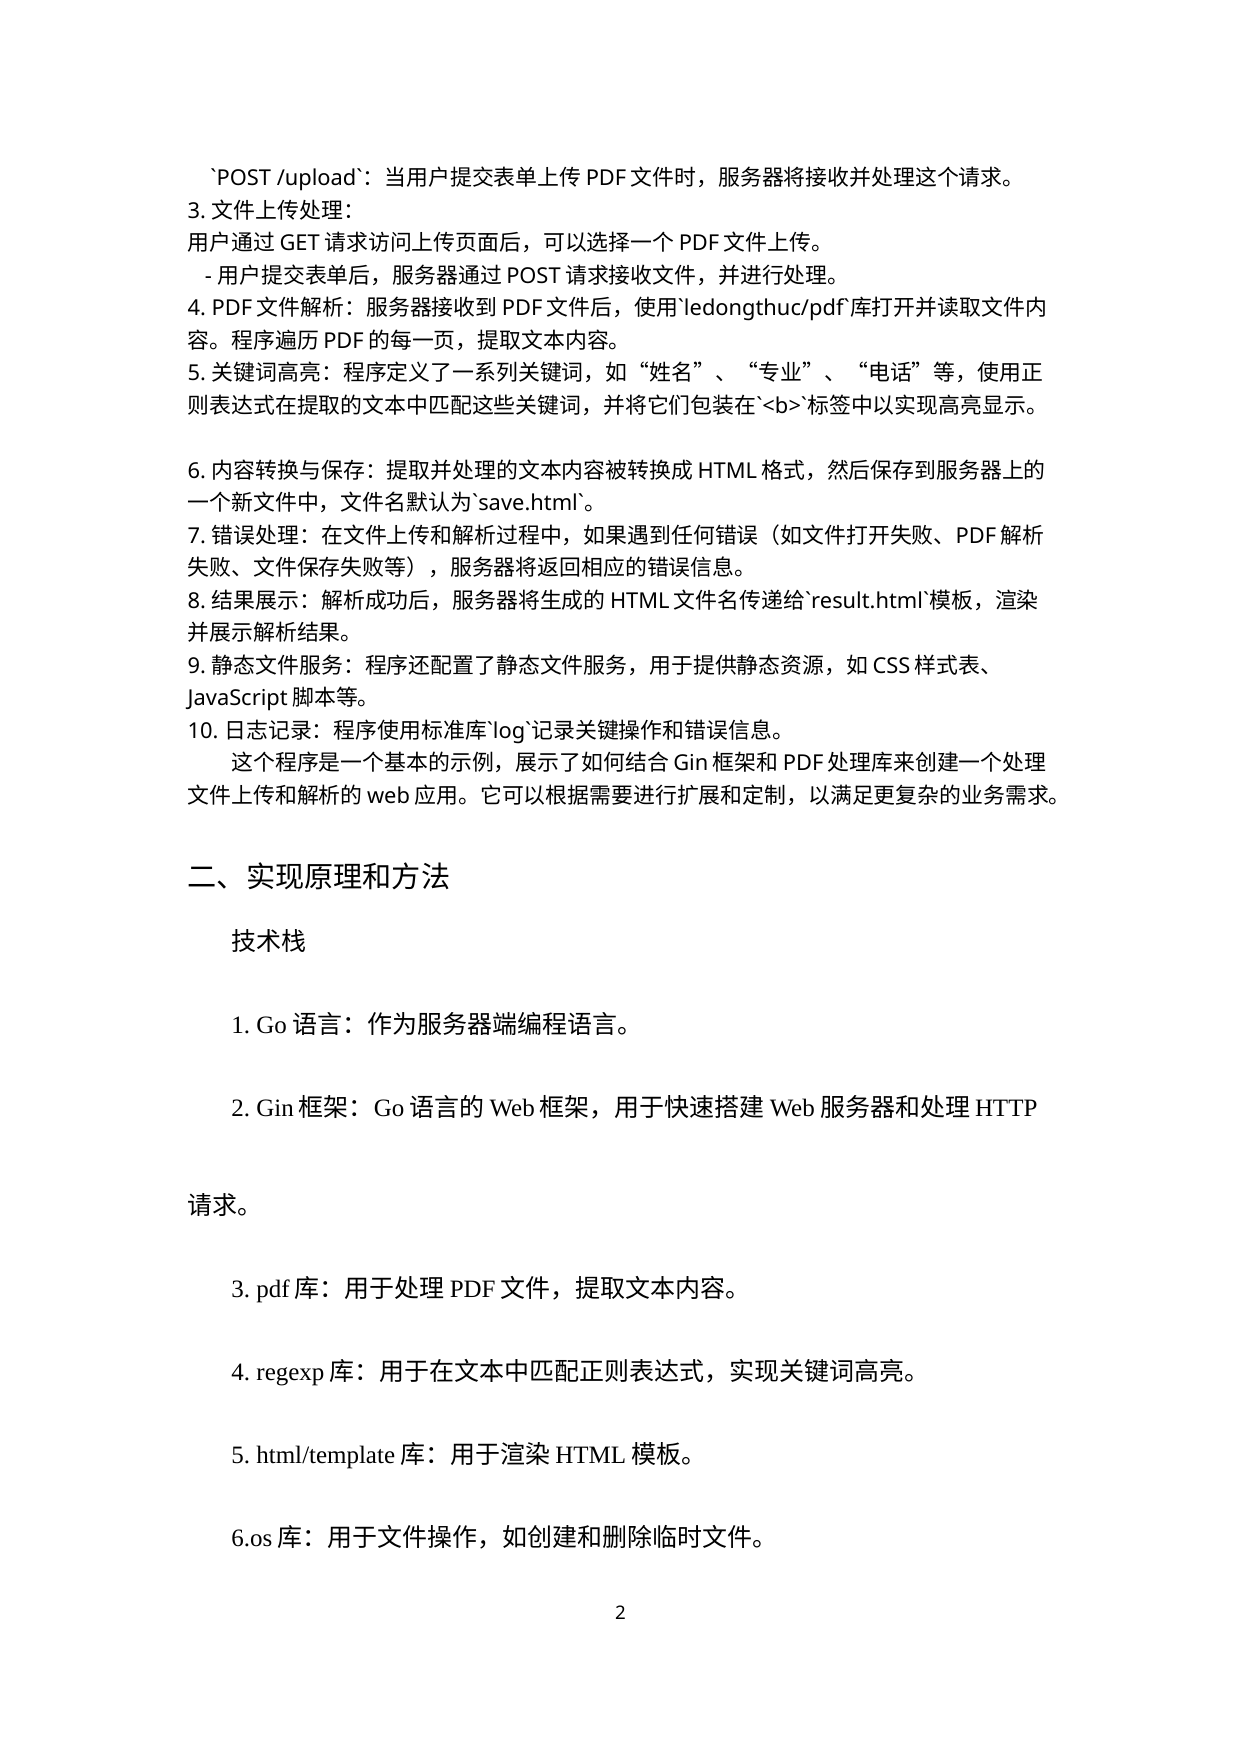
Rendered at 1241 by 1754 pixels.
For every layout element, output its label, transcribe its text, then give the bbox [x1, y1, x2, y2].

text 2. Gin框架：Go语言的Web框架，用于快速搭建Web服务器和处理HTTP请求。 [187, 1073, 1053, 1236]
text `POST /upload`：当用户提交表单上传PDF文件时，服务器将接收并处理这个请求。 [187, 160, 1053, 192]
text 6.os库：用于文件操作，如创建和删除临时文件。 [187, 1503, 1053, 1568]
text 8. 结果展示：解析成功后，服务器将生成的HTML文件名传递给`result.html`模板，渲染并展示解析结果。 [187, 582, 1053, 647]
text 5. 关键词高亮：程序定义了一系列关键词，如“姓名”、“专业”、“电话”等，使用正则表达式在提取的文本中匹配这些关键词，并将它们包装在`<b>`标签中以实现高亮显示。 [187, 355, 1053, 420]
text - 用户提交表单后，服务器通过POST请求接收文件，并进行处理。 [187, 257, 1053, 290]
text 3. 文件上传处理： [187, 192, 1053, 225]
text 5. html/template库：用于渲染HTML模板。 [187, 1420, 1053, 1485]
text 1. Go语言：作为服务器端编程语言。 [187, 990, 1053, 1055]
text 4. regexp库：用于在文本中匹配正则表达式，实现关键词高亮。 [187, 1337, 1053, 1402]
text 这个程序是一个基本的示例，展示了如何结合Gin框架和PDF处理库来创建一个处理文件上传和解析的web应用。它可以根据需要进行扩展和定制，以满足更复杂的业务需求。 [187, 745, 1053, 810]
text 3. pdf库：用于处理PDF文件，提取文本内容。 [187, 1254, 1053, 1319]
text 二、实现原理和方法 [187, 842, 1053, 907]
text 用户通过GET请求访问上传页面后，可以选择一个PDF文件上传。 [187, 225, 1053, 257]
text 10. 日志记录：程序使用标准库`log`记录关键操作和错误信息。 [187, 712, 1053, 745]
text 6. 内容转换与保存：提取并处理的文本内容被转换成HTML格式，然后保存到服务器上的一个新文件中，文件名默认为`save.html`。 [187, 452, 1053, 517]
text 9. 静态文件服务：程序还配置了静态文件服务，用于提供静态资源，如CSS样式表、JavaScript脚本等。 [187, 647, 1053, 712]
text 4. PDF文件解析：服务器接收到PDF文件后，使用`ledongthuc/pdf`库打开并读取文件内容。程序遍历PDF的每一页，提取文本内容。 [187, 290, 1053, 355]
text 技术栈 [187, 907, 1053, 972]
text 7. 错误处理：在文件上传和解析过程中，如果遇到任何错误（如文件打开失败、PDF解析失败、文件保存失败等），服务器将返回相应的错误信息。 [187, 517, 1053, 582]
